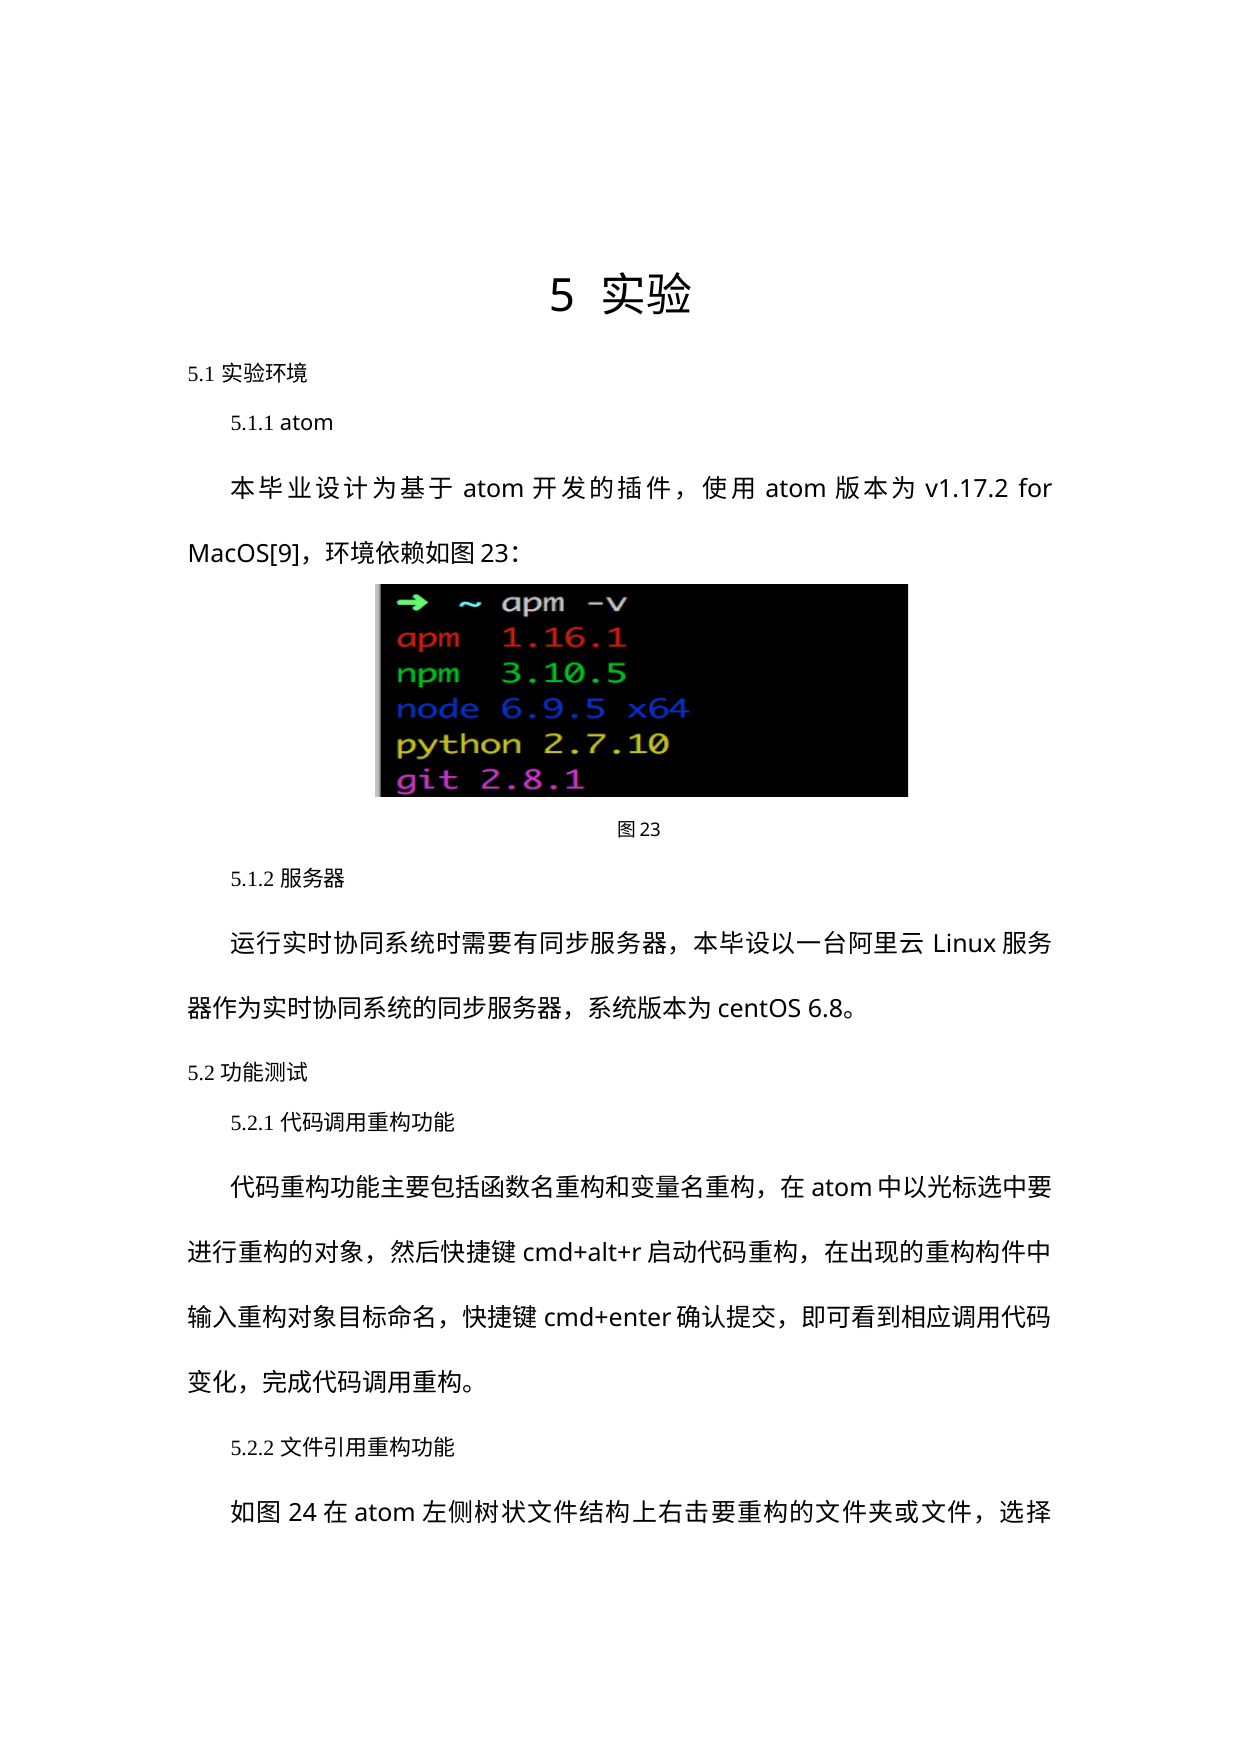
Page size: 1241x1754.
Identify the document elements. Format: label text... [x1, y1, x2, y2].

subtitle 5.1.1 atom [187, 406, 1053, 438]
text 如图24在atom左侧树状文件结构上右击要重构的文件夹或文件，选择Refactor选项，之后在出现的输入框里输入重构对象目标路径，快捷键enter确认提交，即可看到相应引用代码变化，完成文件引用重构 [187, 1478, 1053, 1543]
text 本毕业设计为基于atom开发的插件，使用atom版本为v1.17.2 for MacOS[9]，环境依赖如图23： [187, 454, 1053, 584]
text 图23 [187, 812, 1053, 844]
picture [375, 584, 909, 797]
subtitle 5.2.1 代码调用重构功能 [187, 1104, 1053, 1137]
subtitle 5.1 实验环境 [187, 357, 1053, 389]
text 运行实时协同系统时需要有同步服务器，本毕设以一台阿里云Linux服务器作为实时协同系统的同步服务器，系统版本为centOS 6.8。 [187, 909, 1053, 1039]
subtitle 5.2 功能测试 [187, 1056, 1053, 1088]
subtitle 5 实验 [187, 243, 1053, 341]
text 代码重构功能主要包括函数名重构和变量名重构，在atom中以光标选中要进行重构的对象，然后快捷键cmd+alt+r启动代码重构，在出现的重构构件中输入重构对象目标命名，快捷键cmd+enter确认提交，即可看到相应调用代码变化，完成代码调用重构。 [187, 1153, 1053, 1413]
subtitle 5.2.2 文件引用重构功能 [187, 1429, 1053, 1462]
subtitle 5.1.2 服务器 [187, 861, 1053, 893]
